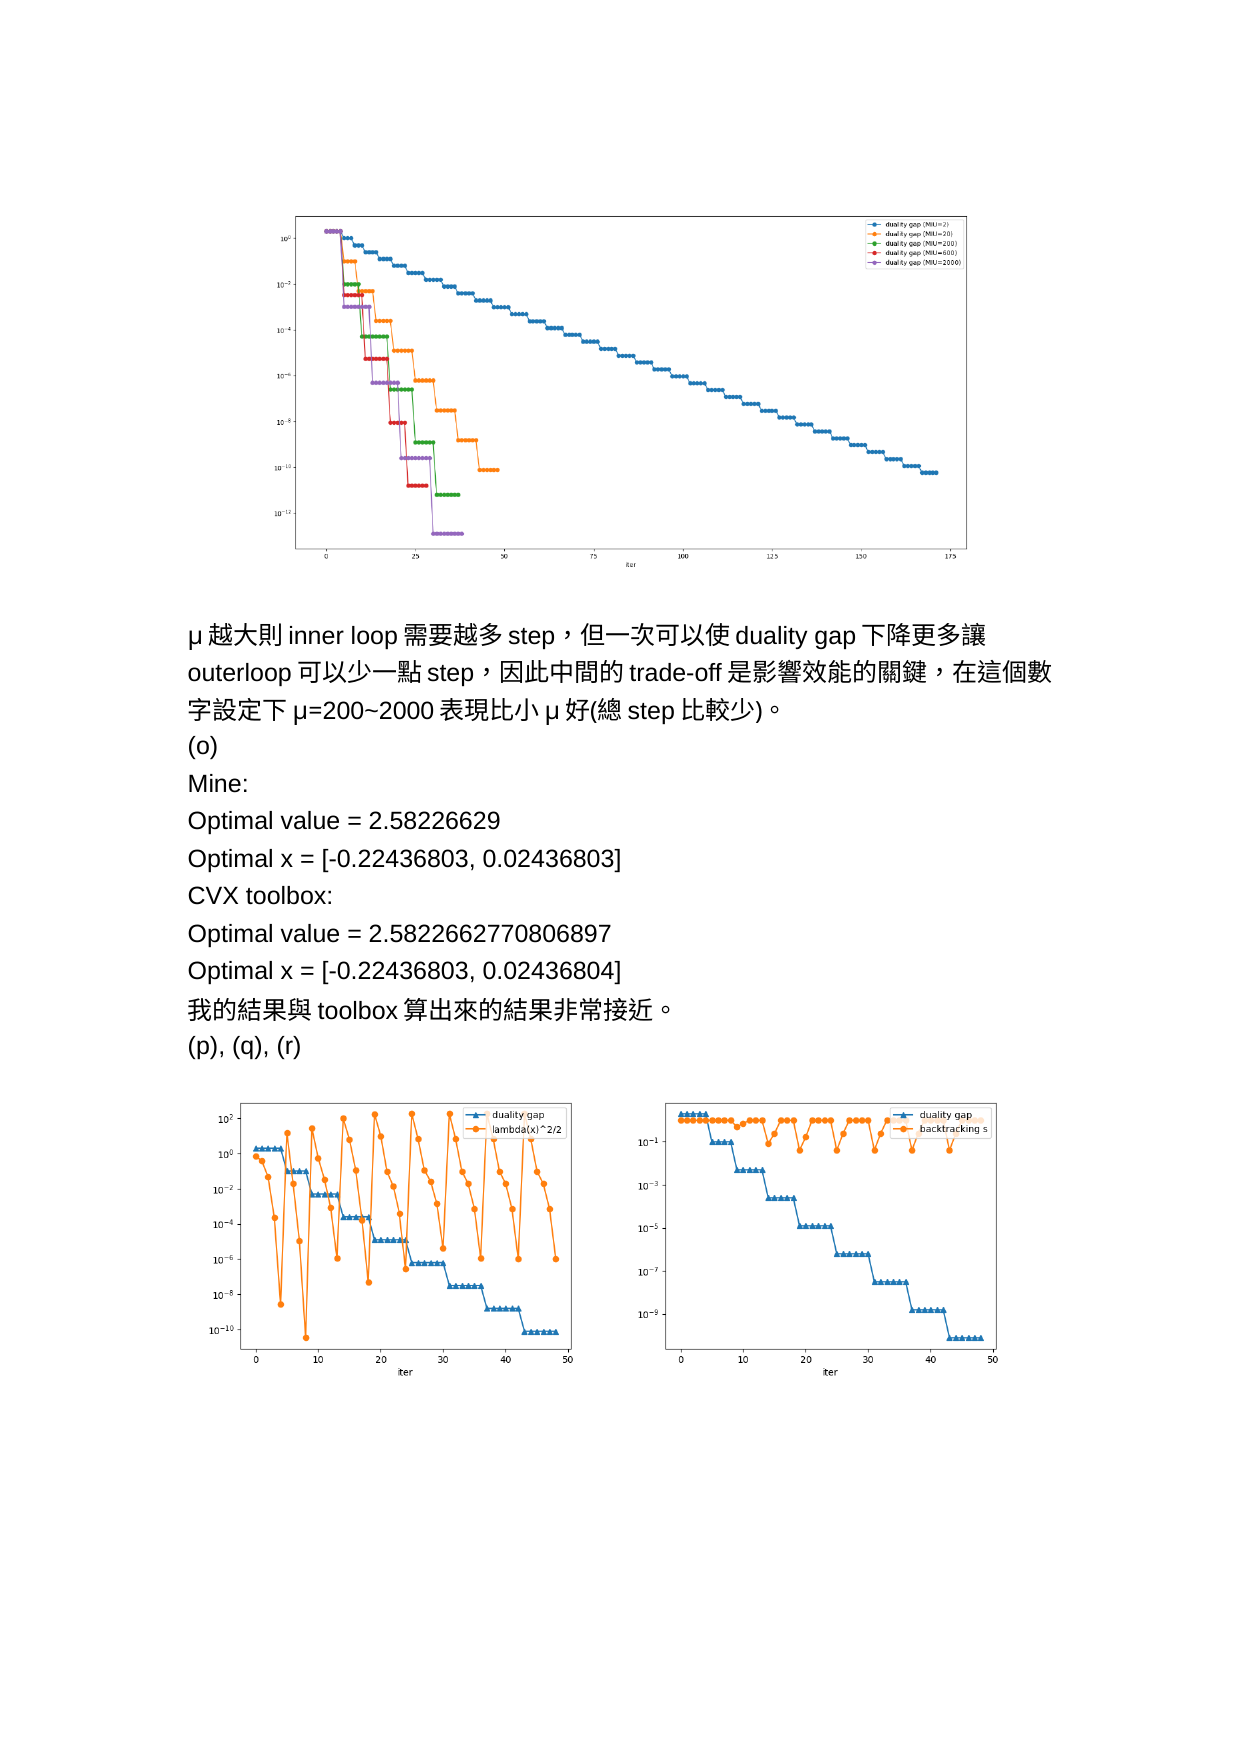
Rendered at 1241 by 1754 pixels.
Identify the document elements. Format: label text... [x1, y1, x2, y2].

text μ越大則inner loop需要越多step，但一次可以使duality gap下降更多讓outerloop可以少一點step，因此中間的trade-off是影響效能的關鍵，在這個數字設定下μ=200~2000表現比小μ好(總step比較少)。 [187, 614, 1053, 727]
text CVX toolbox: [187, 877, 1053, 914]
text 我的結果與toolbox算出來的結果非常接近。 [187, 989, 1053, 1027]
text (p), (q), (r) [187, 1027, 1053, 1064]
picture [187, 1064, 1038, 1384]
text Optimal value = 2.58226629 [187, 802, 1053, 839]
text Optimal x = [-0.22436803, 0.02436803] [187, 839, 1053, 877]
text Mine: [187, 764, 1053, 802]
text (o) [187, 727, 1053, 764]
text Optimal value = 2.5822662770806897 [187, 914, 1053, 952]
text Optimal x = [-0.22436803, 0.02436804] [187, 952, 1053, 989]
picture [187, 164, 1053, 596]
